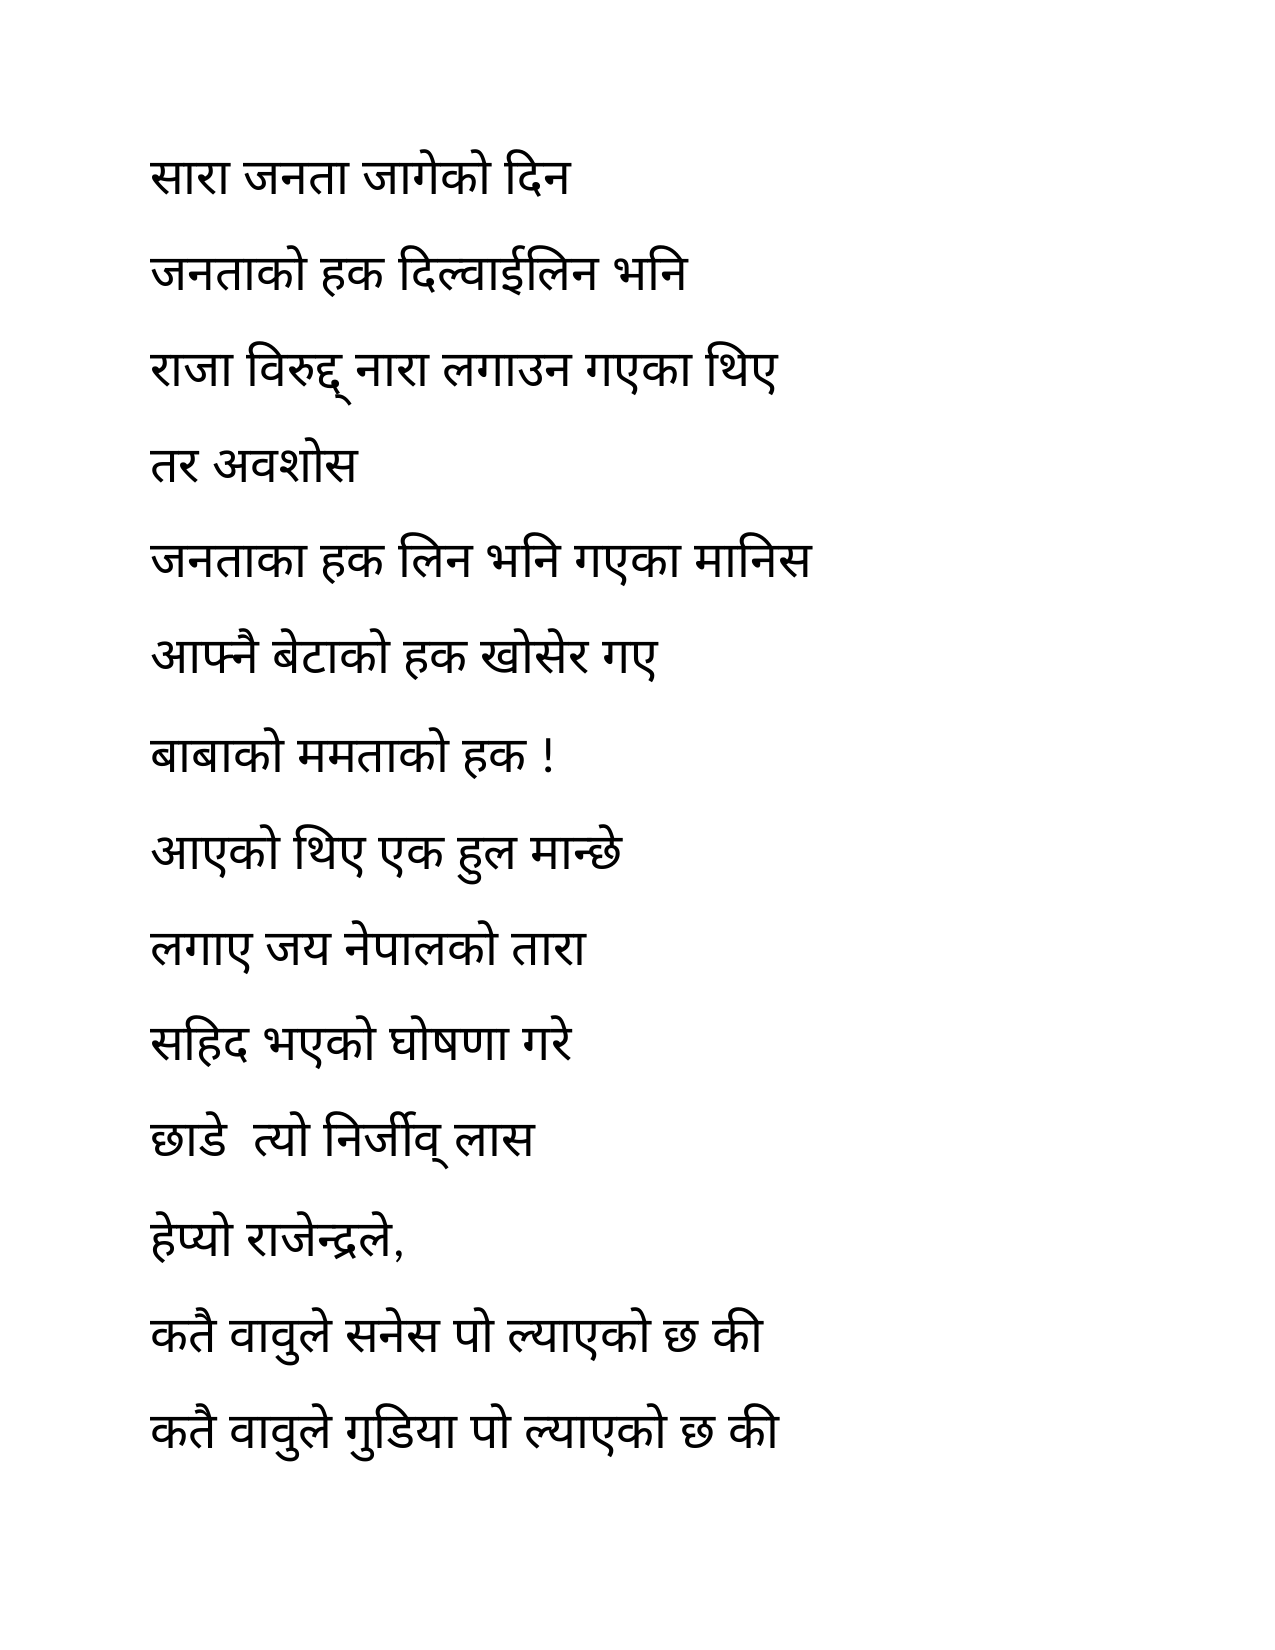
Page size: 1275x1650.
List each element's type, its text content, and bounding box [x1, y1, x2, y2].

text आफ्नै बेटाको हक खोसेर गए [150, 629, 1125, 694]
text कतै वावुले गुडिया पो ल्याएको छ की [150, 1403, 1125, 1468]
text कतै वावुले सनेस पो ल्याएको छ की [150, 1307, 1125, 1373]
text छाडे त्यो निर्जीव् लास [150, 1112, 1125, 1177]
text सहिद भएको घोषणा गरे [150, 1016, 1125, 1081]
text हेप्यो राजेन्द्रले, [150, 1207, 1125, 1276]
text जनताका हक लिन भनि गएका मानिस [150, 533, 1125, 598]
text आएको थिए एक हुल मान्छे [150, 824, 1125, 890]
text सारा जनता जागेको दिन [150, 150, 1125, 215]
text बाबाको ममताको हक ! [150, 724, 1125, 793]
text लगाए जय नेपालको तारा [150, 920, 1125, 985]
text राजा विरुद्द् नारा लगाउन गएका थिए [150, 341, 1125, 407]
text जनताको हक दिल्वाईलिन भनि [150, 246, 1125, 311]
text तर अवशोस [150, 437, 1125, 502]
